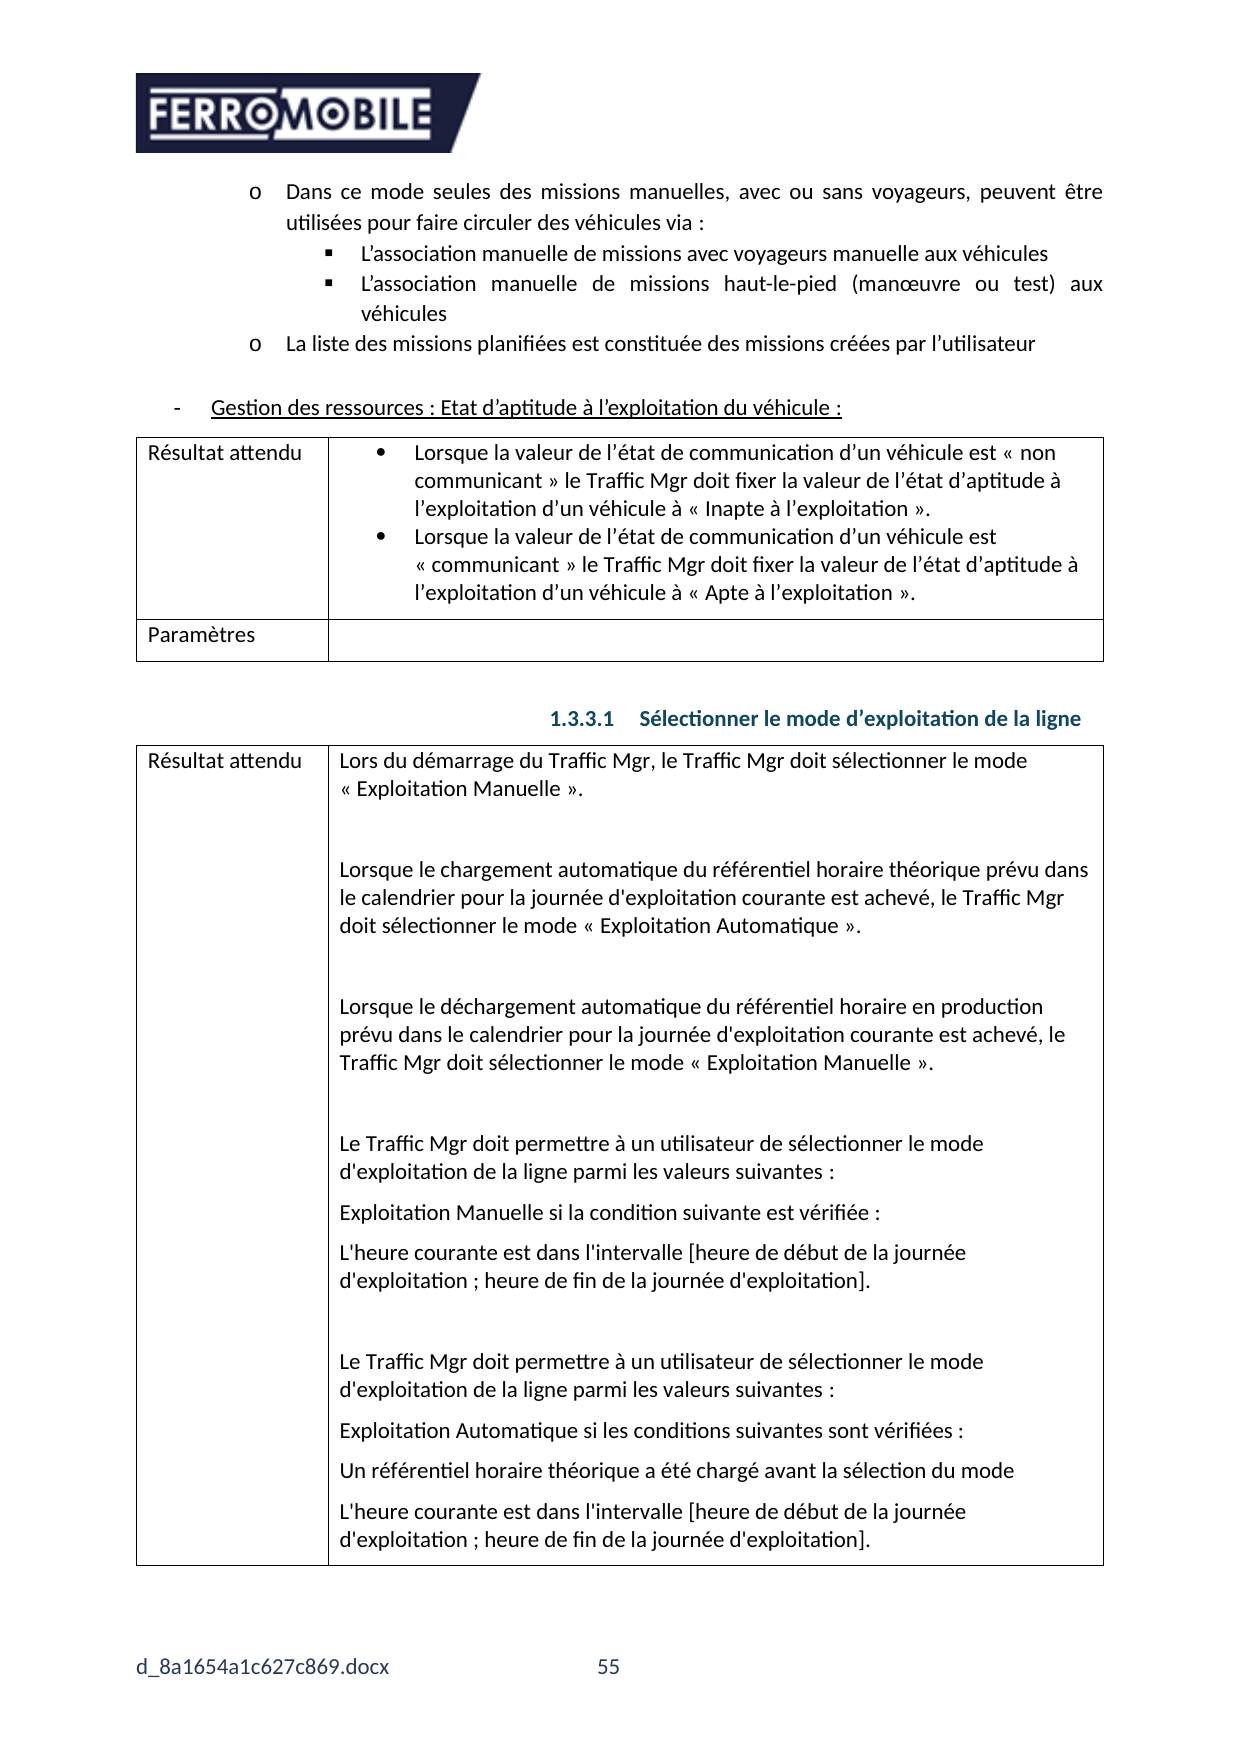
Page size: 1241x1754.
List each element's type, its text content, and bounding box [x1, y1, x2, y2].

table_cell Paramètres [137, 620, 328, 661]
table_header Lors du démarrage du Traffic Mgr, le Traffic Mgr doit sélectionner le mode « Exploitation Manuelle ». Lorsque le chargement automatique du référentiel horaire théorique prévu dans le calendrier pour la journée d'exploitation courante est achevé, le Traffic Mgr doit sélectionner le mode « Exploitation Automatique ». Lorsque le déchargement automatique du référentiel horaire en production prévu dans le calendrier pour la journée d'exploitation courante est achevé, le Traffic Mgr doit sélectionner le mode « Exploitation Manuelle ». Le Traffic Mgr doit permettre à un utilisateur de sélectionner le mode d'exploitation de la ligne parmi les valeurs suivantes : Exploitation Manuelle si la condition suivante est vérifiée : L'heure courante est dans l'intervalle [heure de début de la journée d'exploitation ; heure de fin de la journée d'exploitation]. Le Traffic Mgr doit permettre à un utilisateur de sélectionner le mode d'exploitation de la ligne parmi les valeurs suivantes : Exploitation Automatique si les conditions suivantes sont vérifiées : Un référentiel horaire théorique a été chargé avant la sélection du mode L'heure courante est dans l'intervalle [heure de début de la journée d'exploitation ; heure de fin de la journée d'exploitation]. [329, 746, 1103, 1565]
list manuelle de missions avec voyageurs manuelle aux véhicules [323, 239, 1104, 267]
picture [135, 73, 483, 153]
table_cell [329, 620, 1103, 661]
table_header [137, 746, 328, 1565]
table_header [137, 438, 328, 619]
table_header [329, 438, 1103, 619]
subtitle Sélectionner le mode d’exploitation de la ligne [549, 704, 1104, 732]
list Dans ce mode seules des missions manuelles, avec ou sans voyageurs, peuvent être utilisées pour faire circuler des véhicules via : [248, 177, 1104, 237]
list missionsmissions [248, 329, 1104, 358]
list manuelle de missions haut-le-pied (manœuvre ou test) aux véhicules [323, 269, 1104, 327]
